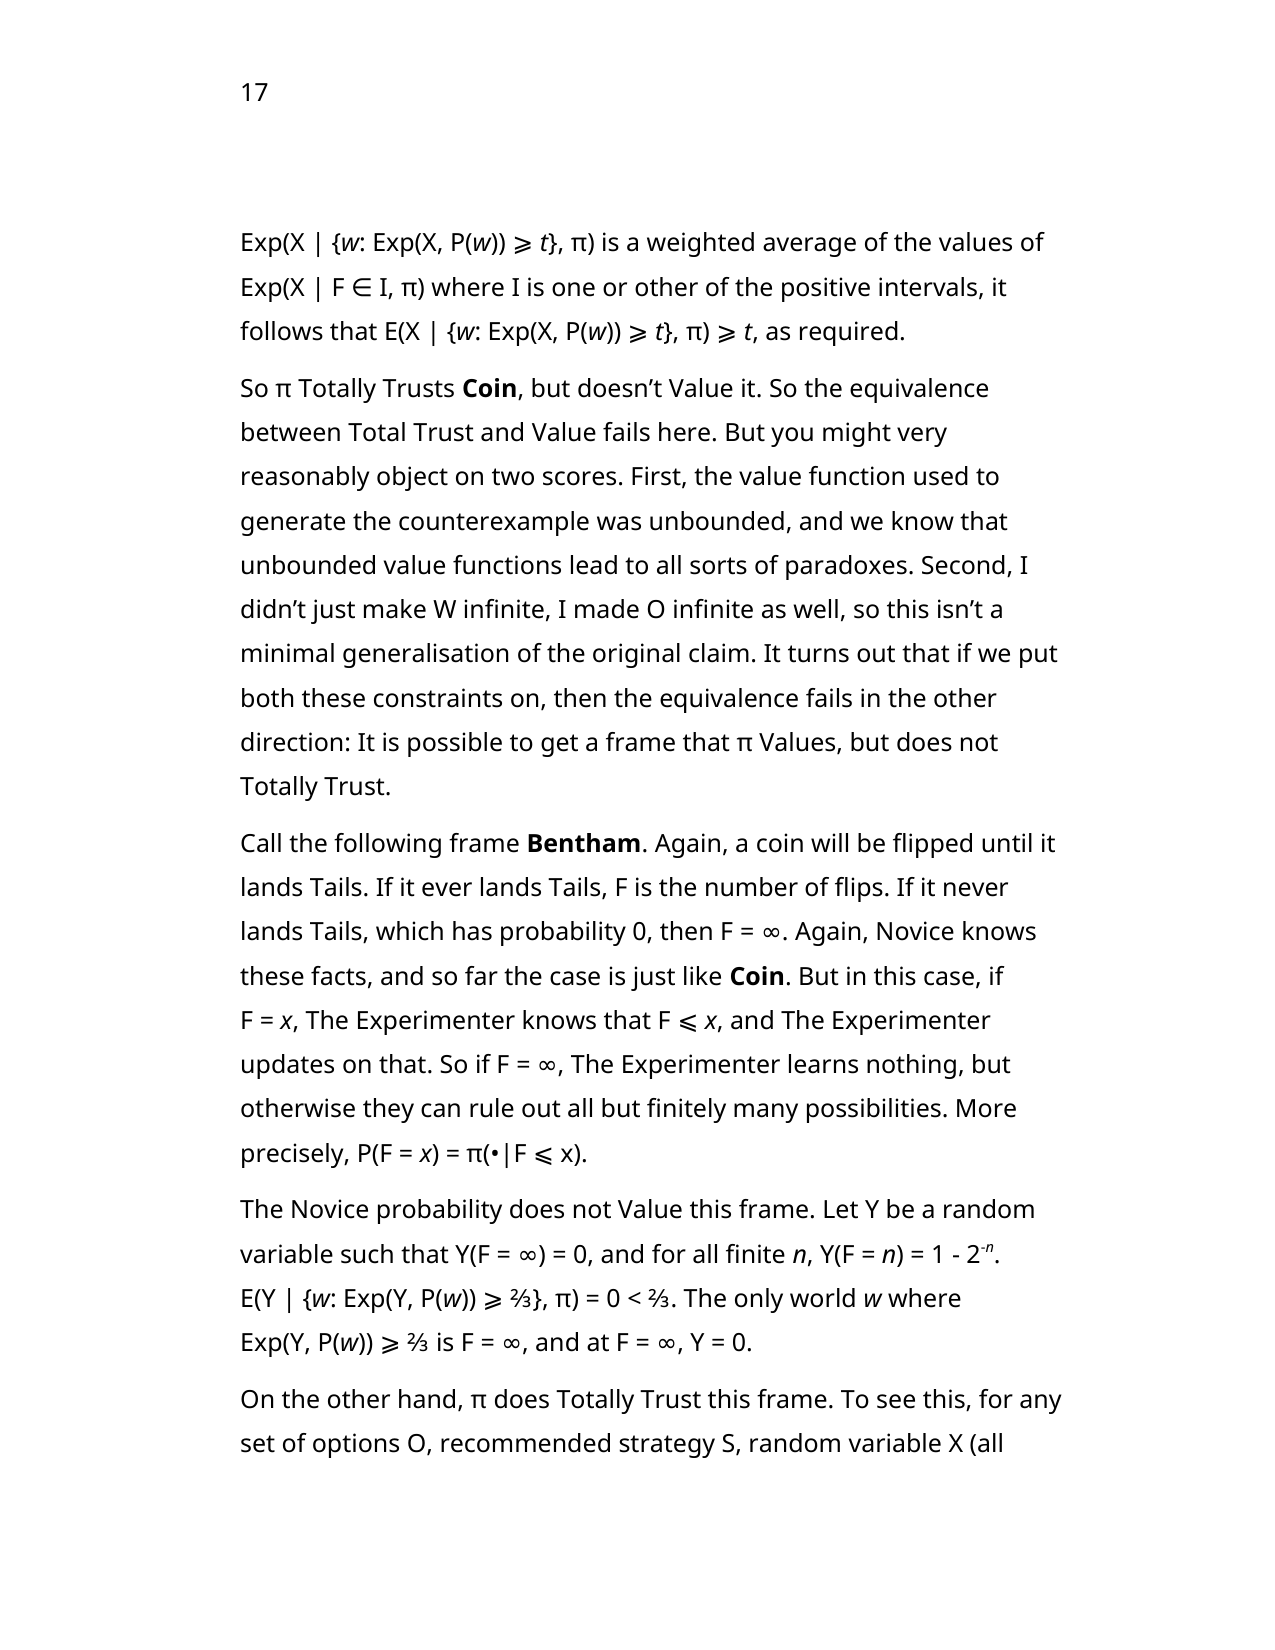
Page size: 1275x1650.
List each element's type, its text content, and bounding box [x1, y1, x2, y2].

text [240, 225, 1065, 348]
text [240, 1382, 1065, 1460]
text So π Totally Trusts Coin, but doesn’t Value it. So the equivalence between Total Trust and Value fails here. But you might very reasonably object on two scores. First, the value function used to generate the counterexample was unbounded, and we know that unbounded value functions lead to all sorts of paradoxes. Second, I didn’t just make W infinite, I made O infinite as well, so this isn’t a minimal generalisation of the original claim. It turns out that if we put both these constraints on, then the equivalence fails in the other direction: It is possible to get a frame that π Values, but does not Totally Trust. [240, 370, 1065, 803]
text Call the following frame Bentham. Again, a coin will be flipped until it lands Tails. If it ever lands Tails, F is the number of flips. If it never lands Tails, which has probability 0, then F = ∞. Again, Novice knows these facts, and so far the case is just like Coin. But in this case, if F = x, The Experimenter knows that F ⩽ x, and The Experimenter updates on that. So if F = ∞, The Experimenter learns nothing, but otherwise they can rule out all but finitely many possibilities. More precisely, P(F = x) = π(•|F ⩽ x). [240, 826, 1065, 1169]
text The Novice probability does not Value this frame. Let Y be a random variable such that Y(F = ∞) = 0, and for all finite n, Y(F = n) = 1 - 2-n. E(Y | {w: Exp(Y, P(w)) ⩾ ⅔}, π) = 0 < ⅔. The only world w where Exp(Y, P(w)) ⩾ ⅔ is F = ∞, and at F = ∞, Y = 0. [240, 1192, 1065, 1359]
